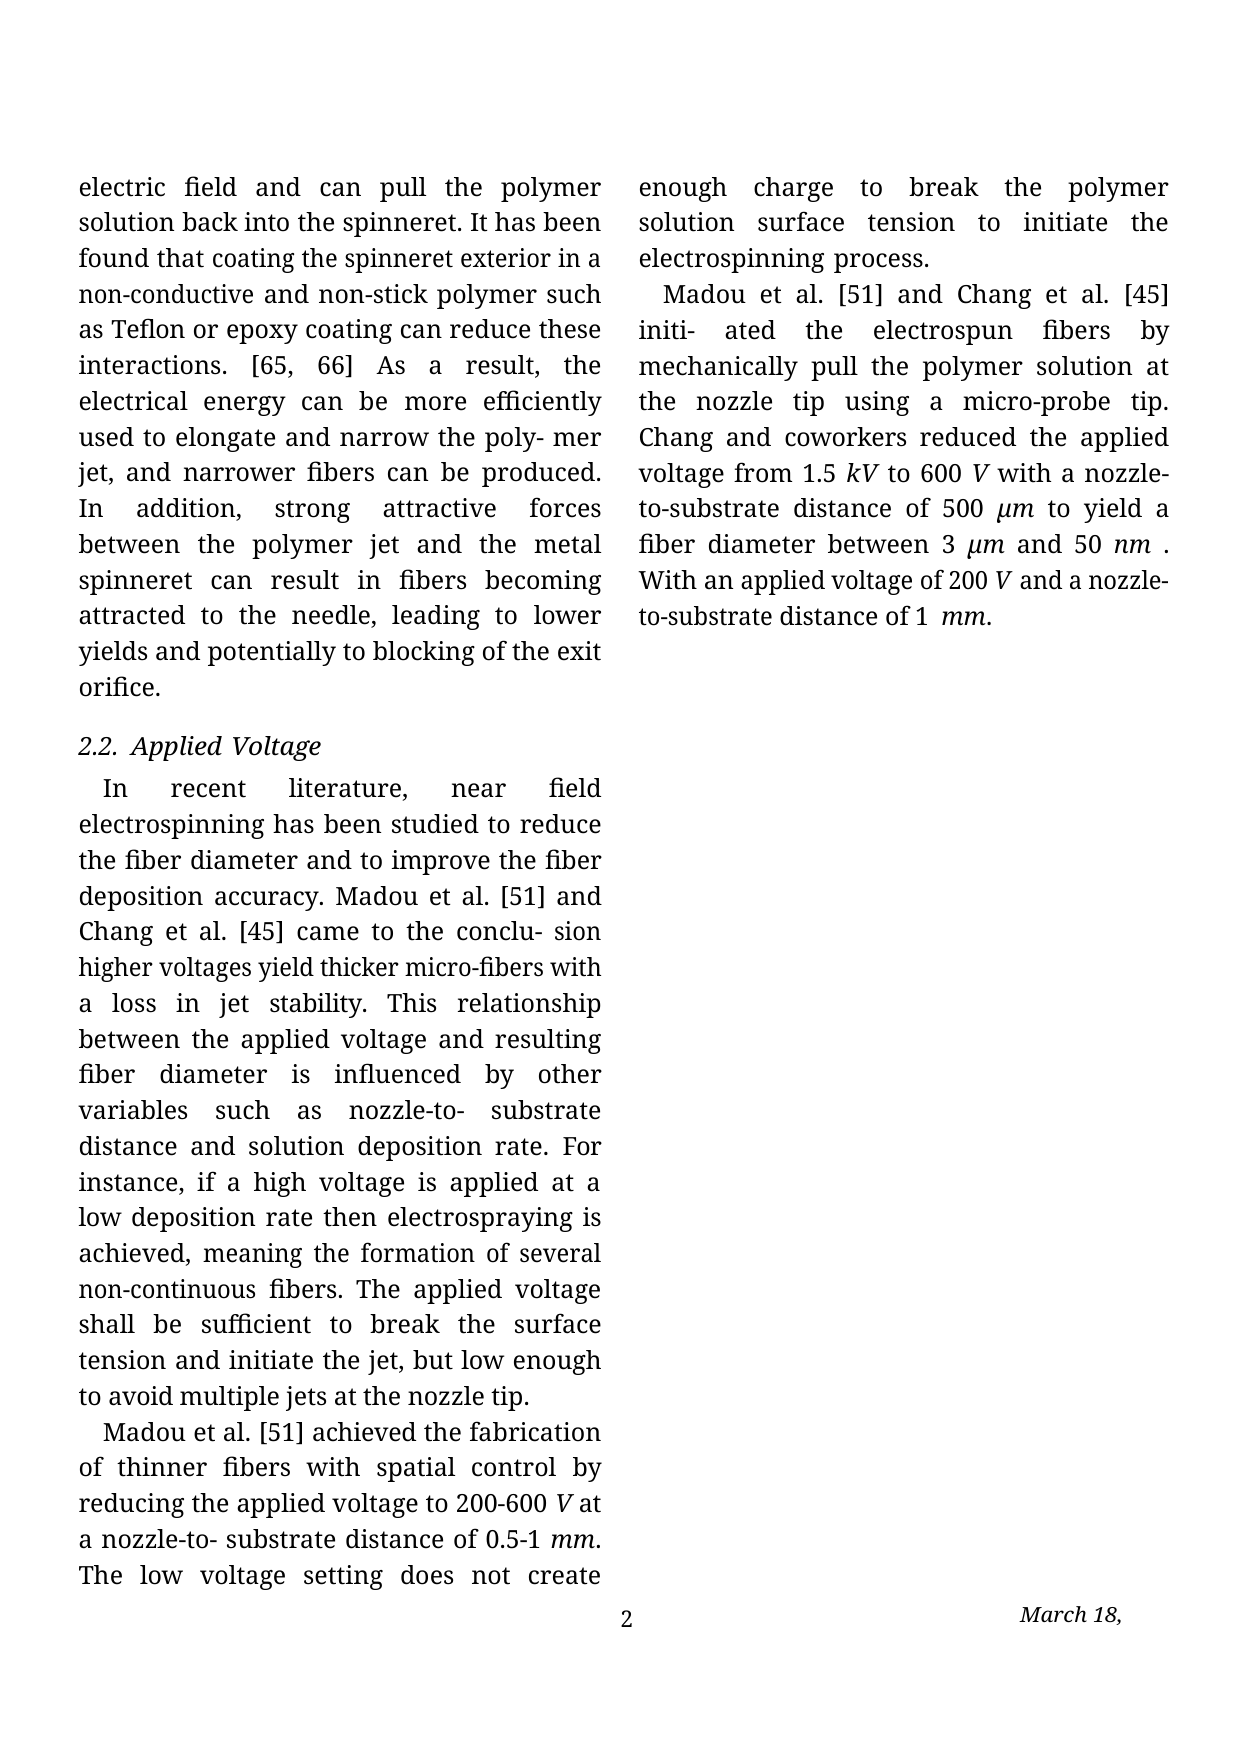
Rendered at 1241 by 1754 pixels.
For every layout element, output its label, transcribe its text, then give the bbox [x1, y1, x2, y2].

list Applied Voltage [78, 729, 606, 763]
text electric field and can pull the polymer solution back into the spinneret. It has been found that coating the spinneret exterior in a non-conductive and non-stick polymer such as Teflon or epoxy coating can reduce these interactions. [65, 66] As a result, the electrical energy can be more efficiently used to elongate and narrow the poly- mer jet, and narrower fibers can be produced. In addition, strong attractive forces between the polymer jet and the metal spinneret can result in fibers becoming attracted to the needle, leading to lower yields and potentially to blocking of the exit orifice. [78, 169, 602, 703]
text Madou et al. [51] achieved the fabrication of thinner fibers with spatial control by reducing the applied voltage to 200-600 V at a nozzle-to- substrate distance of 0.5-1 mm. The low voltage setting does not create enough charge to break the polymer solution surface tension to initiate the electrospinning process. [78, 1414, 601, 1591]
text Madou et al. [51] achieved the fabrication of thinner fibers with spatial control by reducing the applied voltage to 200-600 V at a nozzle-to- substrate distance of 0.5-1 mm. The low voltage setting does not create enough charge to break the polymer solution surface tension to initiate the electrospinning process. [638, 169, 1169, 275]
text In recent literature, near field electrospinning has been studied to reduce the fiber diameter and to improve the fiber deposition accuracy. Madou et al. [51] and Chang et al. [45] came to the conclu- sion higher voltages yield thicker micro-fibers with a loss in jet stability. This relationship between the applied voltage and resulting fiber diameter is influenced by other variables such as nozzle-to- substrate distance and solution deposition rate. For instance, if a high voltage is applied at a low deposition rate then electrospraying is achieved, meaning the formation of several non-continuous fibers. The applied voltage shall be sufficient to break the surface tension and initiate the jet, but low enough to avoid multiple jets at the nozzle tip. [78, 771, 602, 1413]
text Madou et al. [51] and Chang et al. [45] initi- ated the electrospun fibers by mechanically pull the polymer solution at the nozzle tip using a micro-probe tip. Chang and coworkers reduced the applied voltage from 1.5 kV to 600 V with a nozzle-to-substrate distance of 500 µm to yield a fiber diameter between 3 µm and 50 nm . With an applied voltage of 200 V and a nozzle-to-substrate distance of 1 mm. [638, 277, 1169, 632]
